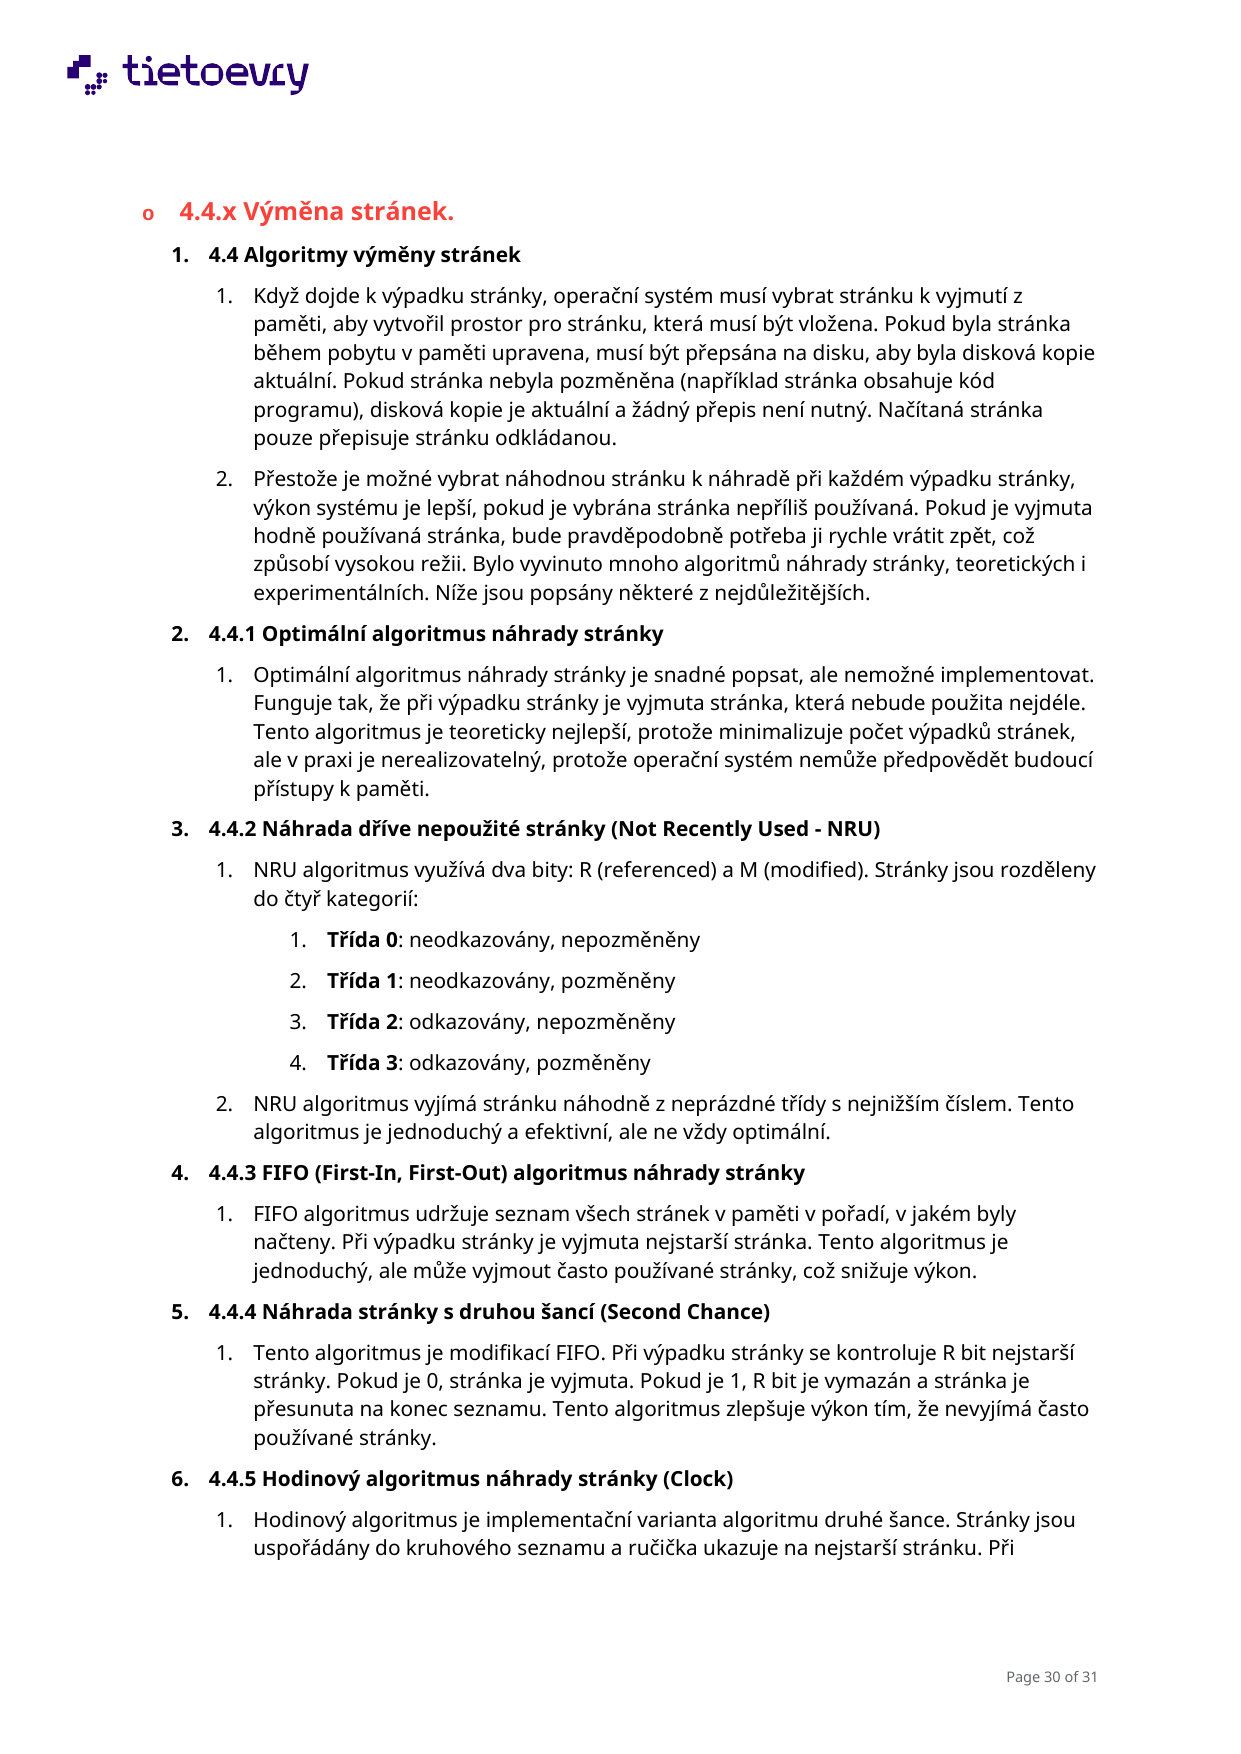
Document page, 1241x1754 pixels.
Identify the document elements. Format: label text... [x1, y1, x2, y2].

list Přestože je možné vybrat náhodnou stránku k náhradě při každém výpadku stránky, výkon systému je lepší, pokud je vybrána stránka nepříliš používaná. Pokud je vyjmuta hodně používaná stránka, bude pravděpodobně potřeba ji rychle vrátit zpět, což způsobí vysokou režii. Bylo vyvinuto mnoho algoritmů náhrady stránky, teoretických i experimentálních. Níže jsou popsány některé z nejdůležitějších. [216, 464, 1098, 606]
list 4.4 Algoritmy výměny stránek [171, 240, 1098, 269]
list Optimální algoritmus náhrady stránky je snadné popsat, ale nemožné implementovat. Funguje tak, že při výpadku stránky je vyjmuta stránka, která nebude použita nejdéle. Tento algoritmus je teoreticky nejlepší, protože minimalizuje počet výpadků stránek, ale v praxi je nerealizovatelný, protože operační systém nemůže předpovědět budoucí přístupy k paměti. [216, 660, 1098, 802]
list 4.4.4 Náhrada stránky s druhou šancí (Second Chance) [171, 1297, 1098, 1325]
list Třída 1: neodkazovány, pozměněny [289, 966, 1098, 994]
list Třída 2: odkazovány, nepozměněny [289, 1007, 1098, 1035]
list 4.4.2 Náhrada dříve nepoužité stránky (Not Recently Used - NRU) [171, 814, 1098, 843]
list NRU algoritmus vyjímá stránku náhodně z neprázdné třídy s nejnižším číslem. Tento algoritmus je jednoduchý a efektivní, ale ne vždy optimální. [216, 1089, 1098, 1146]
list Třída 3: odkazovány, pozměněny [289, 1048, 1098, 1076]
list Třída 0: neodkazovány, nepozměněny [289, 925, 1098, 953]
list NRU algoritmus využívá dva bity: R (referenced) a M (modified). Stránky jsou rozděleny do čtyř kategorií: [216, 856, 1098, 912]
list 4.4.5 Hodinový algoritmus náhrady stránky (Clock) [171, 1464, 1098, 1492]
list Když dojde k výpadku stránky, operační systém musí vybrat stránku k vyjmutí z paměti, aby vytvořil prostor pro stránku, která musí být vložena. Pokud byla stránka během pobytu v paměti upravena, musí být přepsána na disku, aby byla disková kopie aktuální. Pokud stránka nebyla pozměněna (například stránka obsahuje kód programu), disková kopie je aktuální a žádný přepis není nutný. Načítaná stránka pouze přepisuje stránku odkládanou. [216, 281, 1098, 452]
list Tento algoritmus je modifikací FIFO. Při výpadku stránky se kontroluje R bit nejstarší stránky. Pokud je 0, stránka je vyjmuta. Pokud je 1, R bit je vymazán a stránka je přesunuta na konec seznamu. Tento algoritmus zlepšuje výkon tím, že nevyjímá často používané stránky. [216, 1338, 1098, 1451]
list FIFO algoritmus udržuje seznam všech stránek v paměti v pořadí, v jakém byly načteny. Při výpadku stránky je vyjmuta nejstarší stránka. Tento algoritmus je jednoduchý, ale může vyjmout často používané stránky, což snižuje výkon. [216, 1199, 1098, 1284]
list 4.4.1 Optimální algoritmus náhrady stránky [171, 619, 1098, 647]
list 4.4.x Výměna stránek. [142, 194, 1098, 228]
list 4.4.3 FIFO (First-In, First-Out) algoritmus náhrady stránky [171, 1158, 1098, 1186]
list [216, 1505, 1098, 1562]
